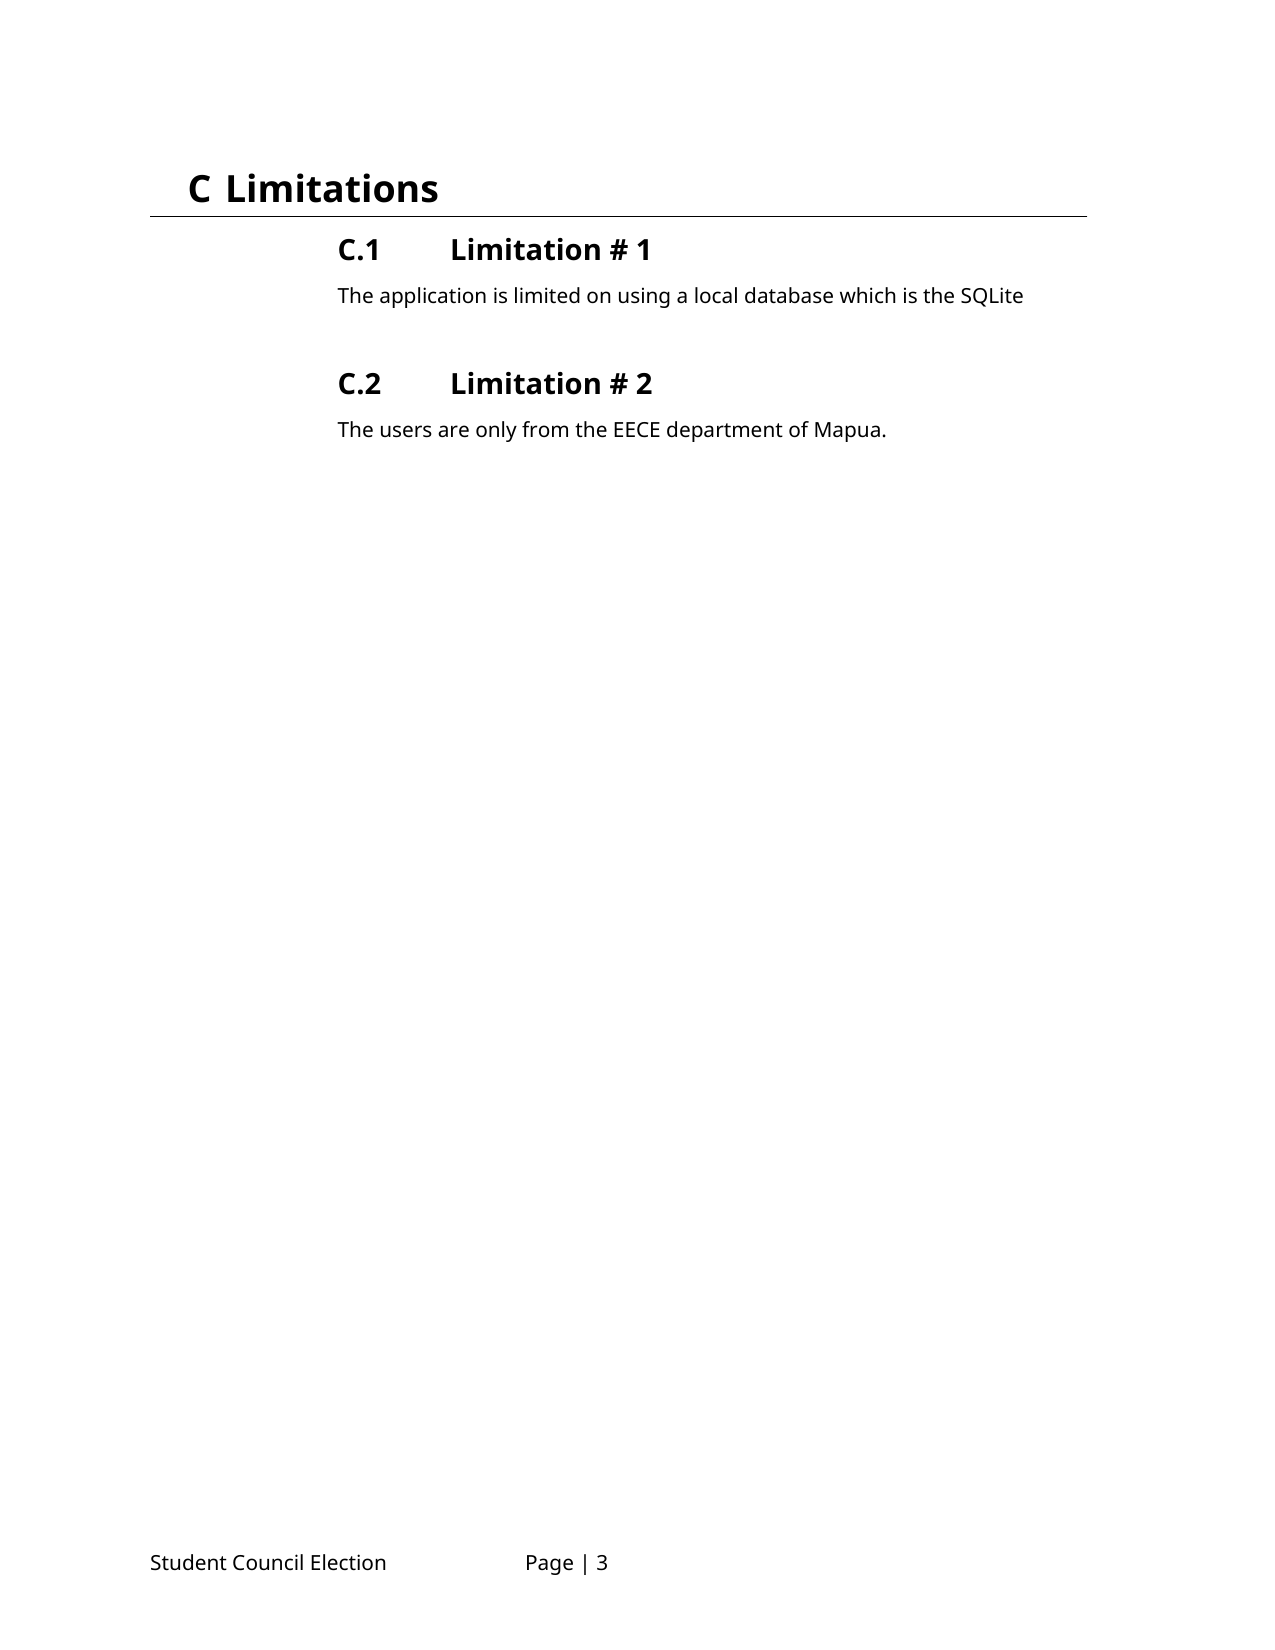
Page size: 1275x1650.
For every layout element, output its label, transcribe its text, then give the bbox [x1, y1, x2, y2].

subtitle Limitation # 2 [300, 363, 1087, 403]
subtitle Limitation # 1 [300, 229, 1087, 269]
subtitle Limitations [150, 162, 1087, 216]
text The users are only from the EECE department of Mapua. [300, 415, 1087, 444]
text The application is limited on using a local database which is the SQLite [300, 281, 1087, 310]
